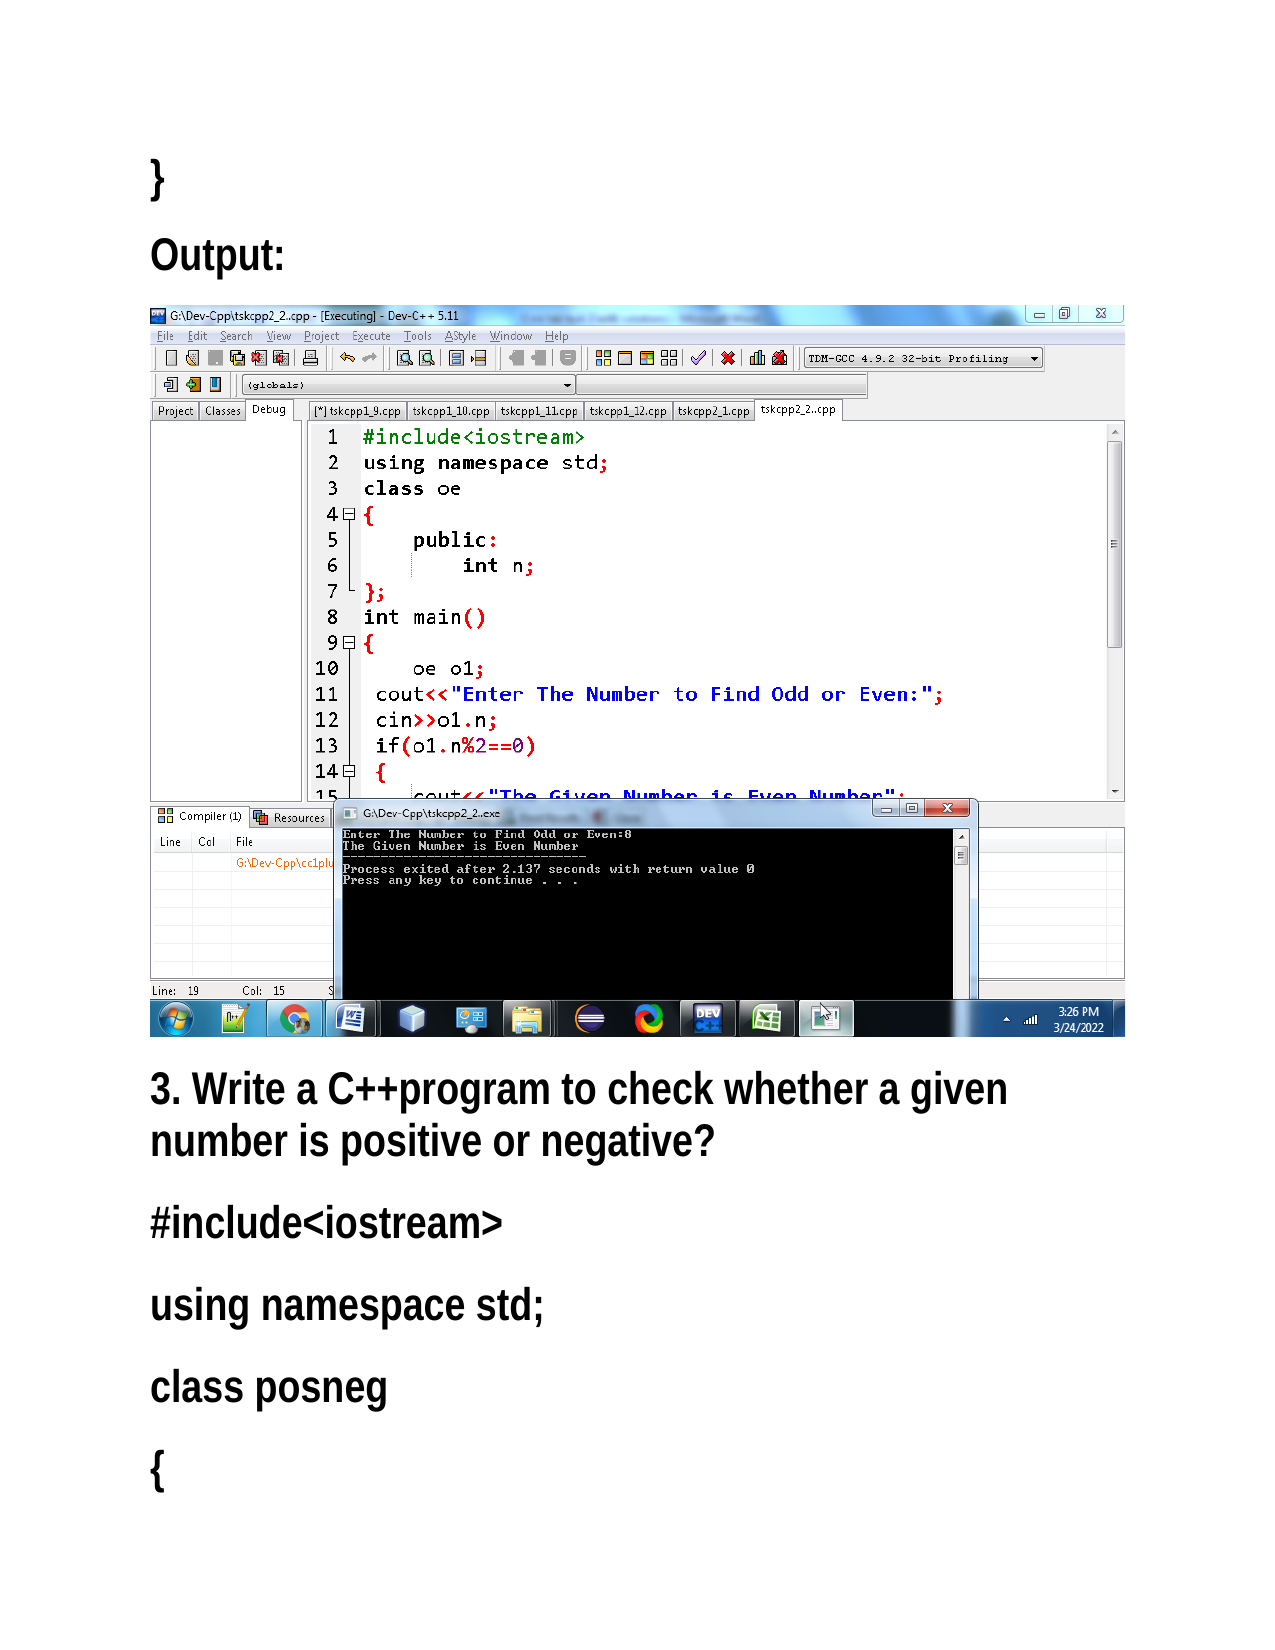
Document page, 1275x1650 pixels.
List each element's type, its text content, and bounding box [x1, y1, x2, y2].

text { [150, 1441, 1125, 1493]
text } [150, 150, 1125, 203]
text 3. Write a C++program to check whether a given number is positive or negative? [150, 1061, 1125, 1166]
text Output: [150, 228, 1125, 280]
text class posneg [150, 1359, 1125, 1412]
text #include<iostream> [150, 1196, 1125, 1248]
text using namespace std; [150, 1277, 1125, 1330]
picture [150, 305, 1125, 1037]
